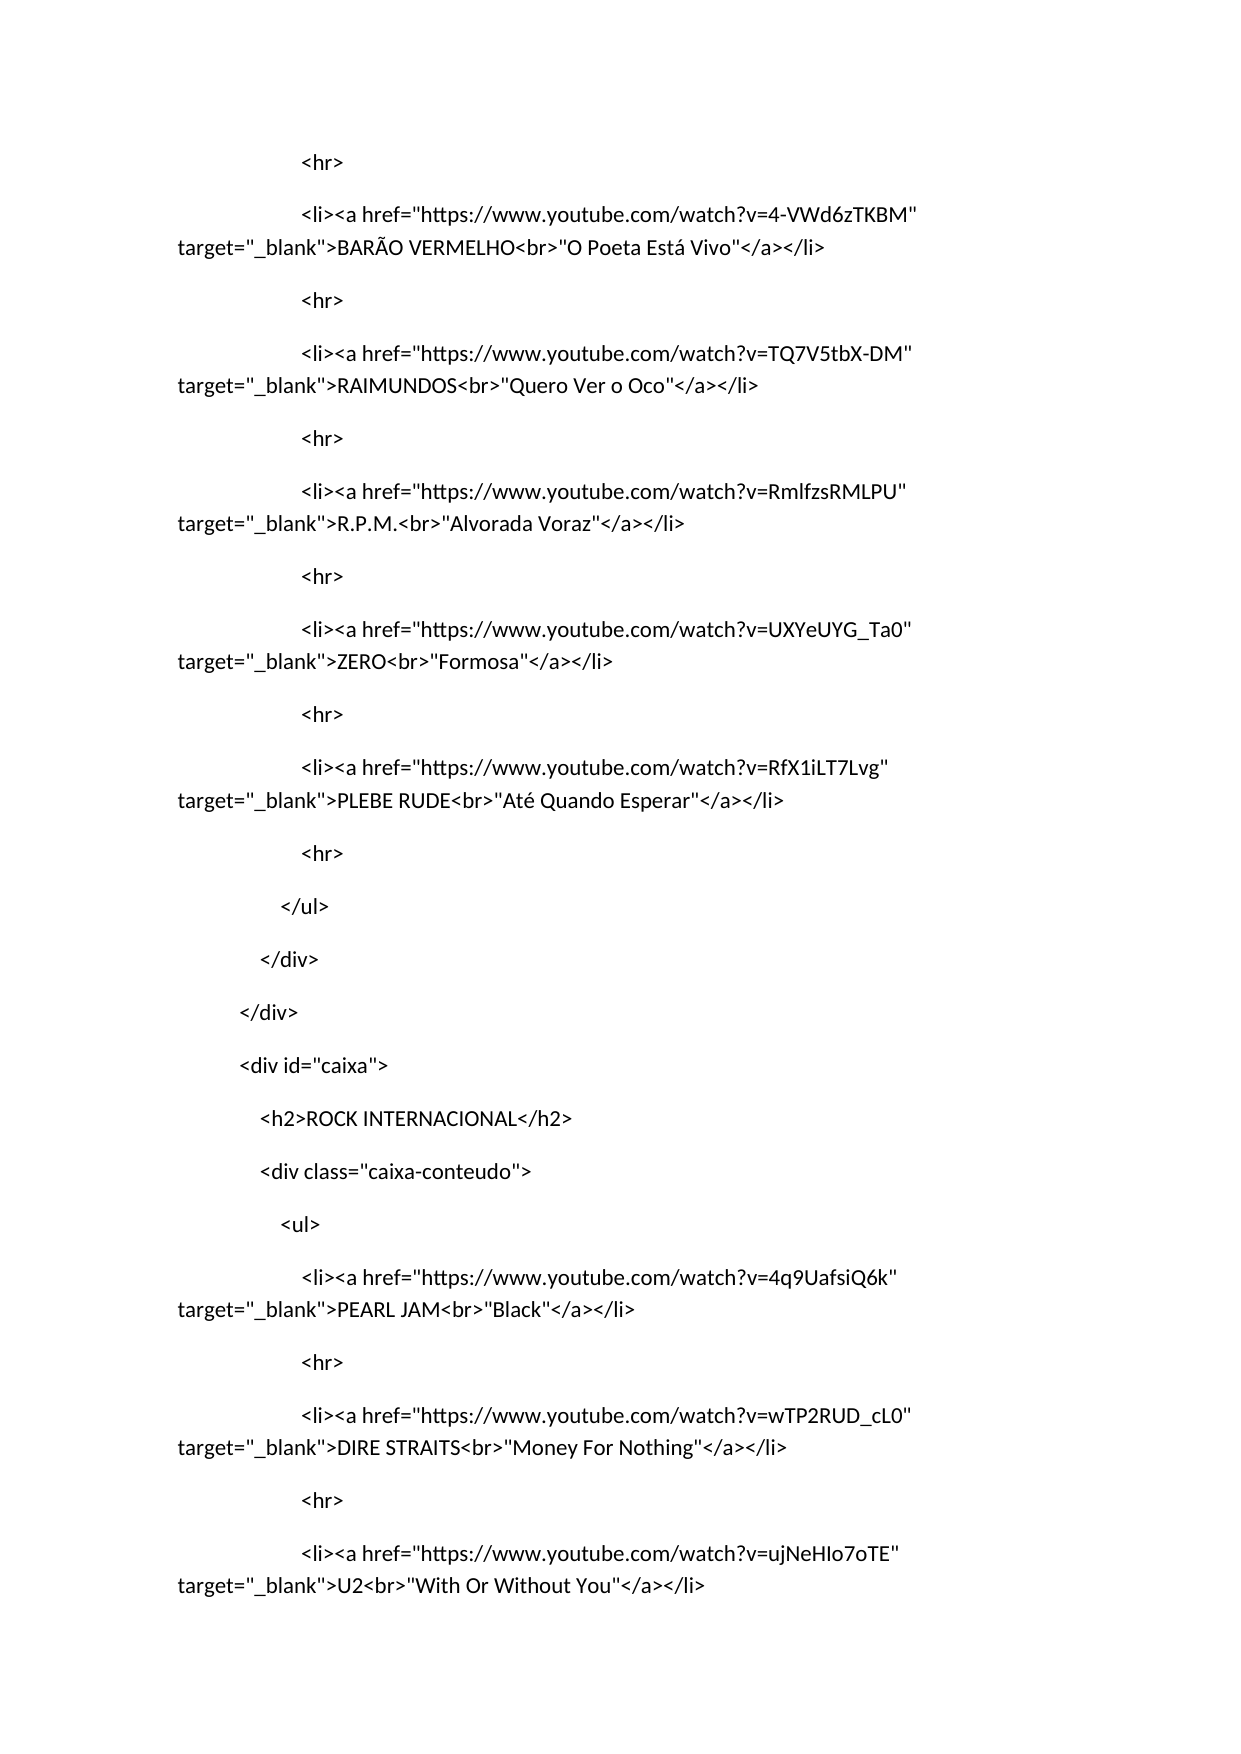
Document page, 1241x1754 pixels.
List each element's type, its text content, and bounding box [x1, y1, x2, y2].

text <hr> [177, 839, 1063, 867]
text <li><a href="https://www.youtube.com/watch?v=ujNeHIo7oTE" target="_blank">U2<br>"With Or Without You"</a></li> [177, 1539, 1063, 1599]
text <hr> [177, 148, 1063, 176]
text <hr> [177, 424, 1063, 452]
text <hr> [177, 1348, 1063, 1376]
text <hr> [177, 1486, 1063, 1514]
text <li><a href="https://www.youtube.com/watch?v=wTP2RUD_cL0" target="_blank">DIRE STRAITS<br>"Money For Nothing"</a></li> [177, 1401, 1063, 1461]
text <li><a href="https://www.youtube.com/watch?v=4q9UafsiQ6k" target="_blank">PEARL JAM<br>"Black"</a></li> [177, 1263, 1063, 1323]
text </div> [177, 945, 1063, 973]
text <div class="caixa-conteudo"> [177, 1157, 1063, 1185]
text <hr> [177, 701, 1063, 728]
text <li><a href="https://www.youtube.com/watch?v=RmlfzsRMLPU" target="_blank">R.P.M.<br>"Alvorada Voraz"</a></li> [177, 477, 1063, 537]
text <li><a href="https://www.youtube.com/watch?v=4-VWd6zTKBM" target="_blank">BARÃO VERMELHO<br>"O Poeta Está Vivo"</a></li> [177, 201, 1063, 261]
text </ul> [177, 892, 1063, 920]
text <hr> [177, 286, 1063, 314]
text </div> [177, 998, 1063, 1026]
text <ul> [177, 1210, 1063, 1238]
text <div id="caixa"> [177, 1051, 1063, 1079]
text <hr> [177, 562, 1063, 590]
text <li><a href="https://www.youtube.com/watch?v=RfX1iLT7Lvg" target="_blank">PLEBE RUDE<br>"Até Quando Esperar"</a></li> [177, 753, 1063, 814]
text <li><a href="https://www.youtube.com/watch?v=UXYeUYG_Ta0" target="_blank">ZERO<br>"Formosa"</a></li> [177, 615, 1063, 676]
text <h2>ROCK INTERNACIONAL</h2> [177, 1104, 1063, 1132]
text <li><a href="https://www.youtube.com/watch?v=TQ7V5tbX-DM" target="_blank">RAIMUNDOS<br>"Quero Ver o Oco"</a></li> [177, 339, 1063, 399]
